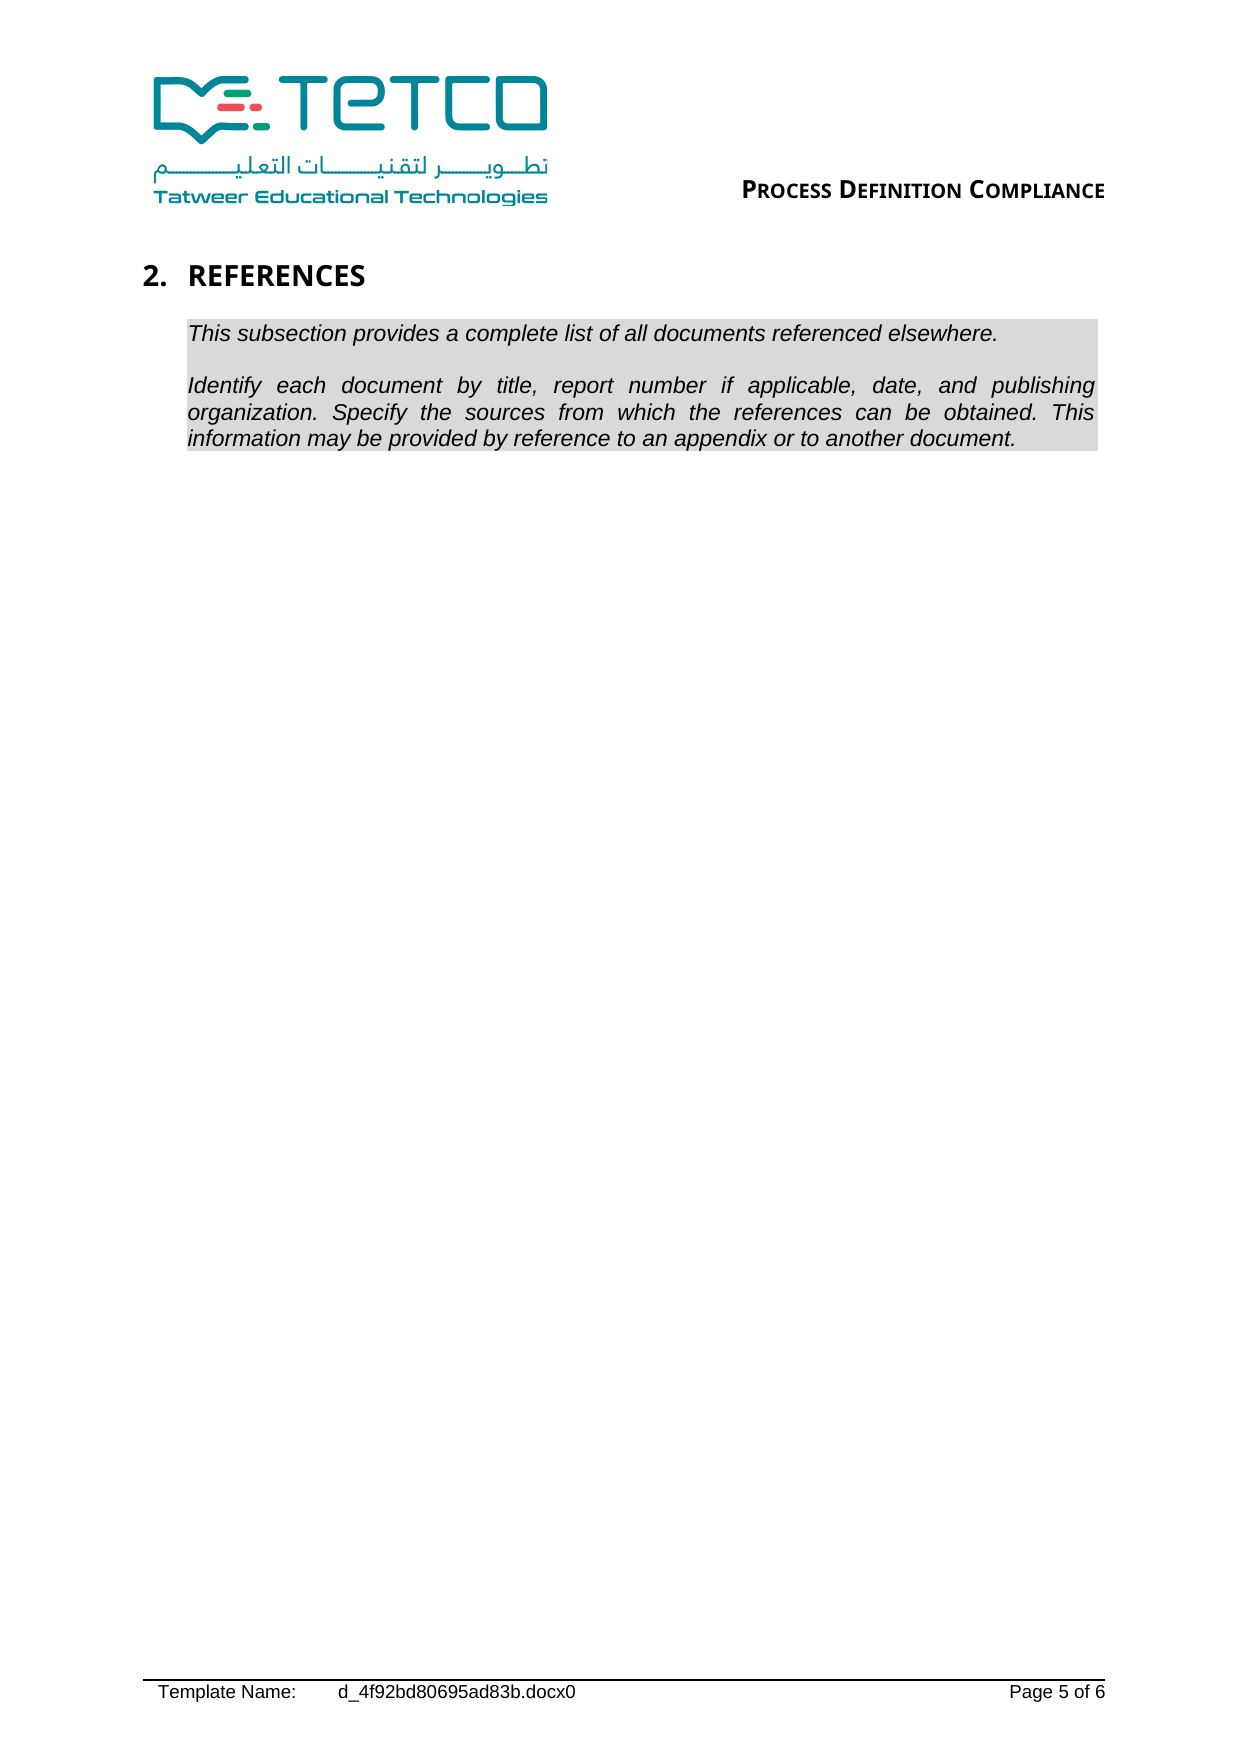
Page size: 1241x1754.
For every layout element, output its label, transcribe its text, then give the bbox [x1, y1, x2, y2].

picture [153, 75, 548, 206]
subtitle REFERENCES [142, 255, 1098, 294]
text Identify each document by title, report number if applicable, date, and publishing organization. Specify the sources from which the references can be obtained. This information may be provided by reference to an appendix or to another document. [187, 372, 1098, 451]
text This subsection provides a complete list of all documents referenced elsewhere. [187, 319, 1098, 346]
